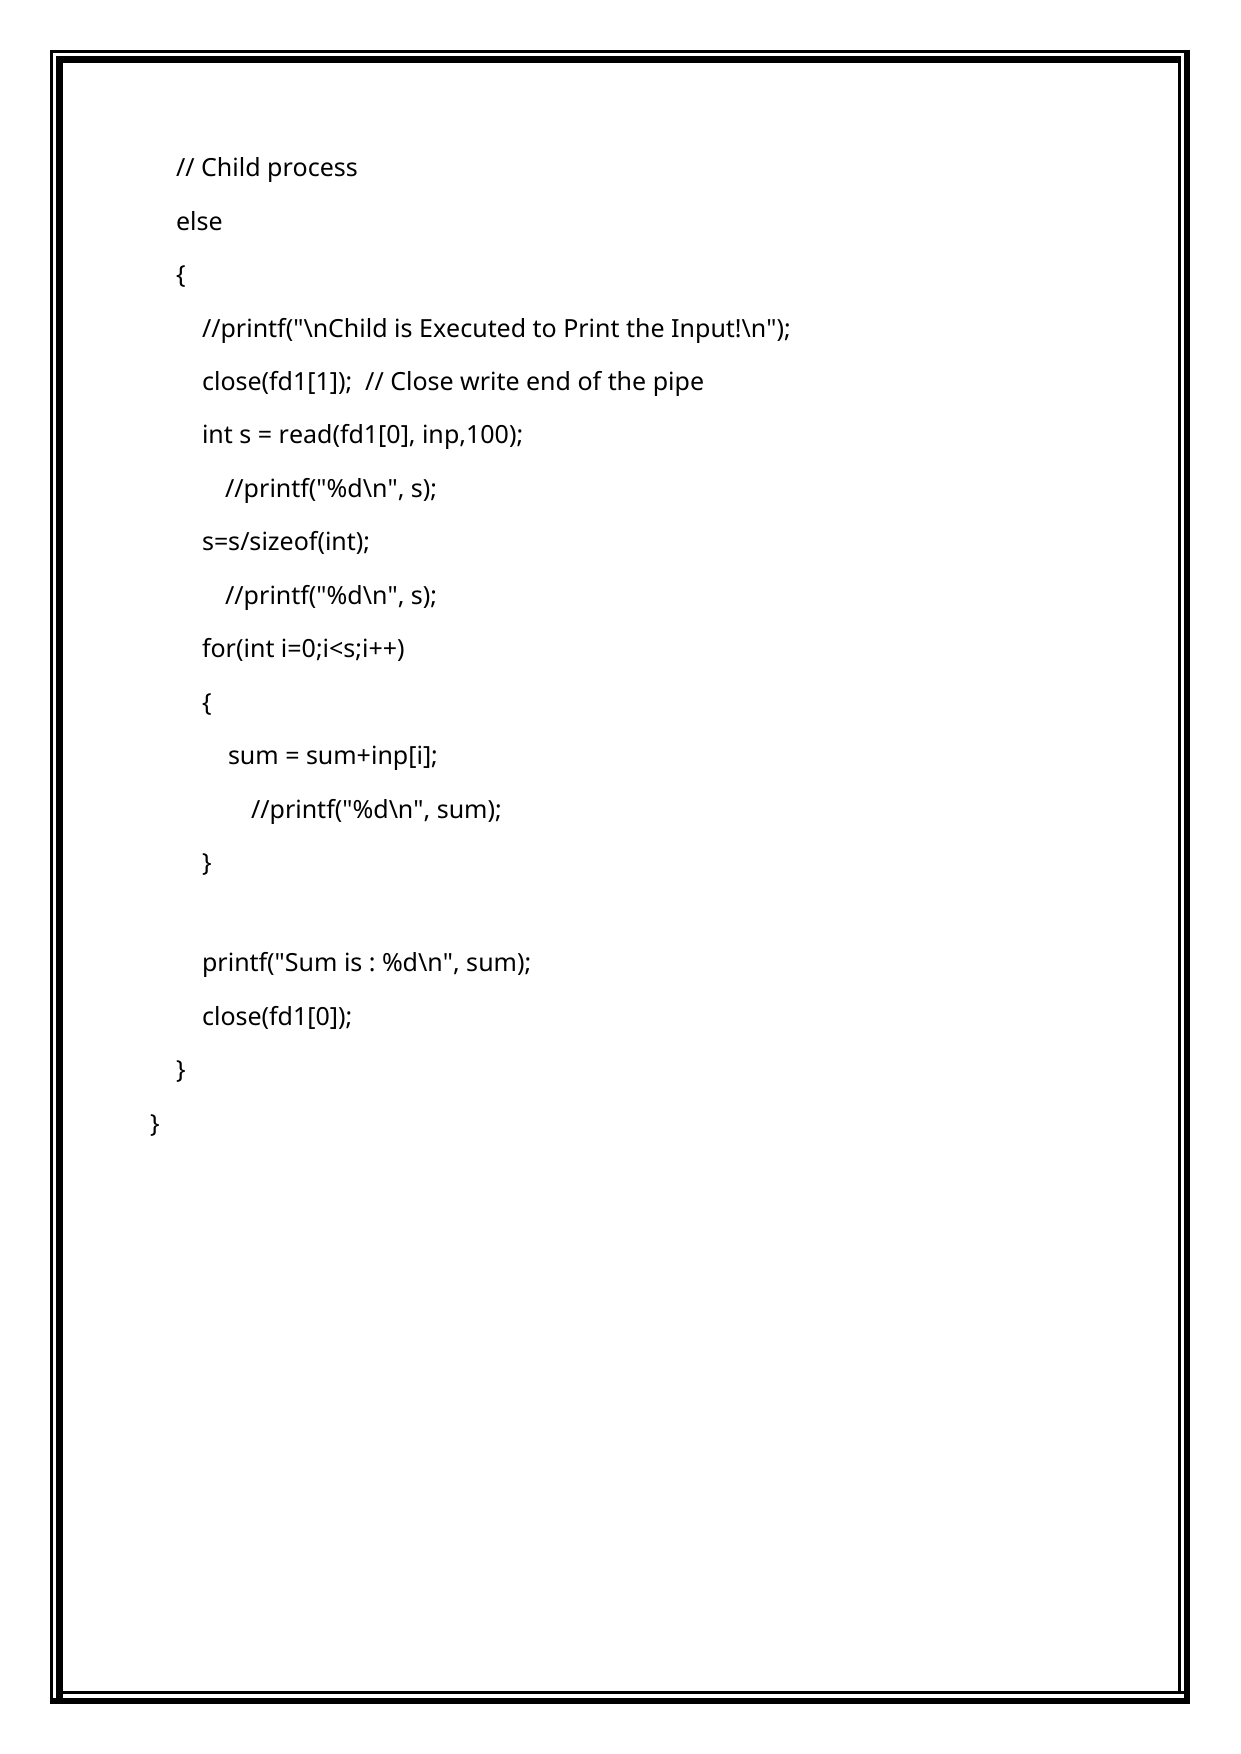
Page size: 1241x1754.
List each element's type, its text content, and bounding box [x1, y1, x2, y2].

text { [150, 257, 1090, 291]
text // Child process [150, 150, 1090, 184]
text sum = sum+inp[i]; [150, 738, 1090, 772]
text for(int i=0;i<s;i++) [150, 631, 1090, 665]
text } [150, 845, 1090, 879]
text close(fd1[1]); // Close write end of the pipe [150, 364, 1090, 398]
text //printf("%d\n", s); [150, 471, 1090, 505]
text //printf("%d\n", sum); [150, 791, 1090, 825]
text close(fd1[0]); [150, 998, 1090, 1032]
text printf("Sum is : %d\n", sum); [150, 945, 1090, 979]
text else [150, 203, 1090, 237]
text { [150, 684, 1090, 718]
text } [150, 1052, 1090, 1086]
text //printf("\nChild is Executed to Print the Input!\n"); [150, 310, 1090, 344]
text int s = read(fd1[0], inp,100); [150, 417, 1090, 451]
text s=s/sizeof(int); [150, 524, 1090, 558]
text //printf("%d\n", s); [150, 577, 1090, 612]
text } [150, 1105, 1090, 1139]
